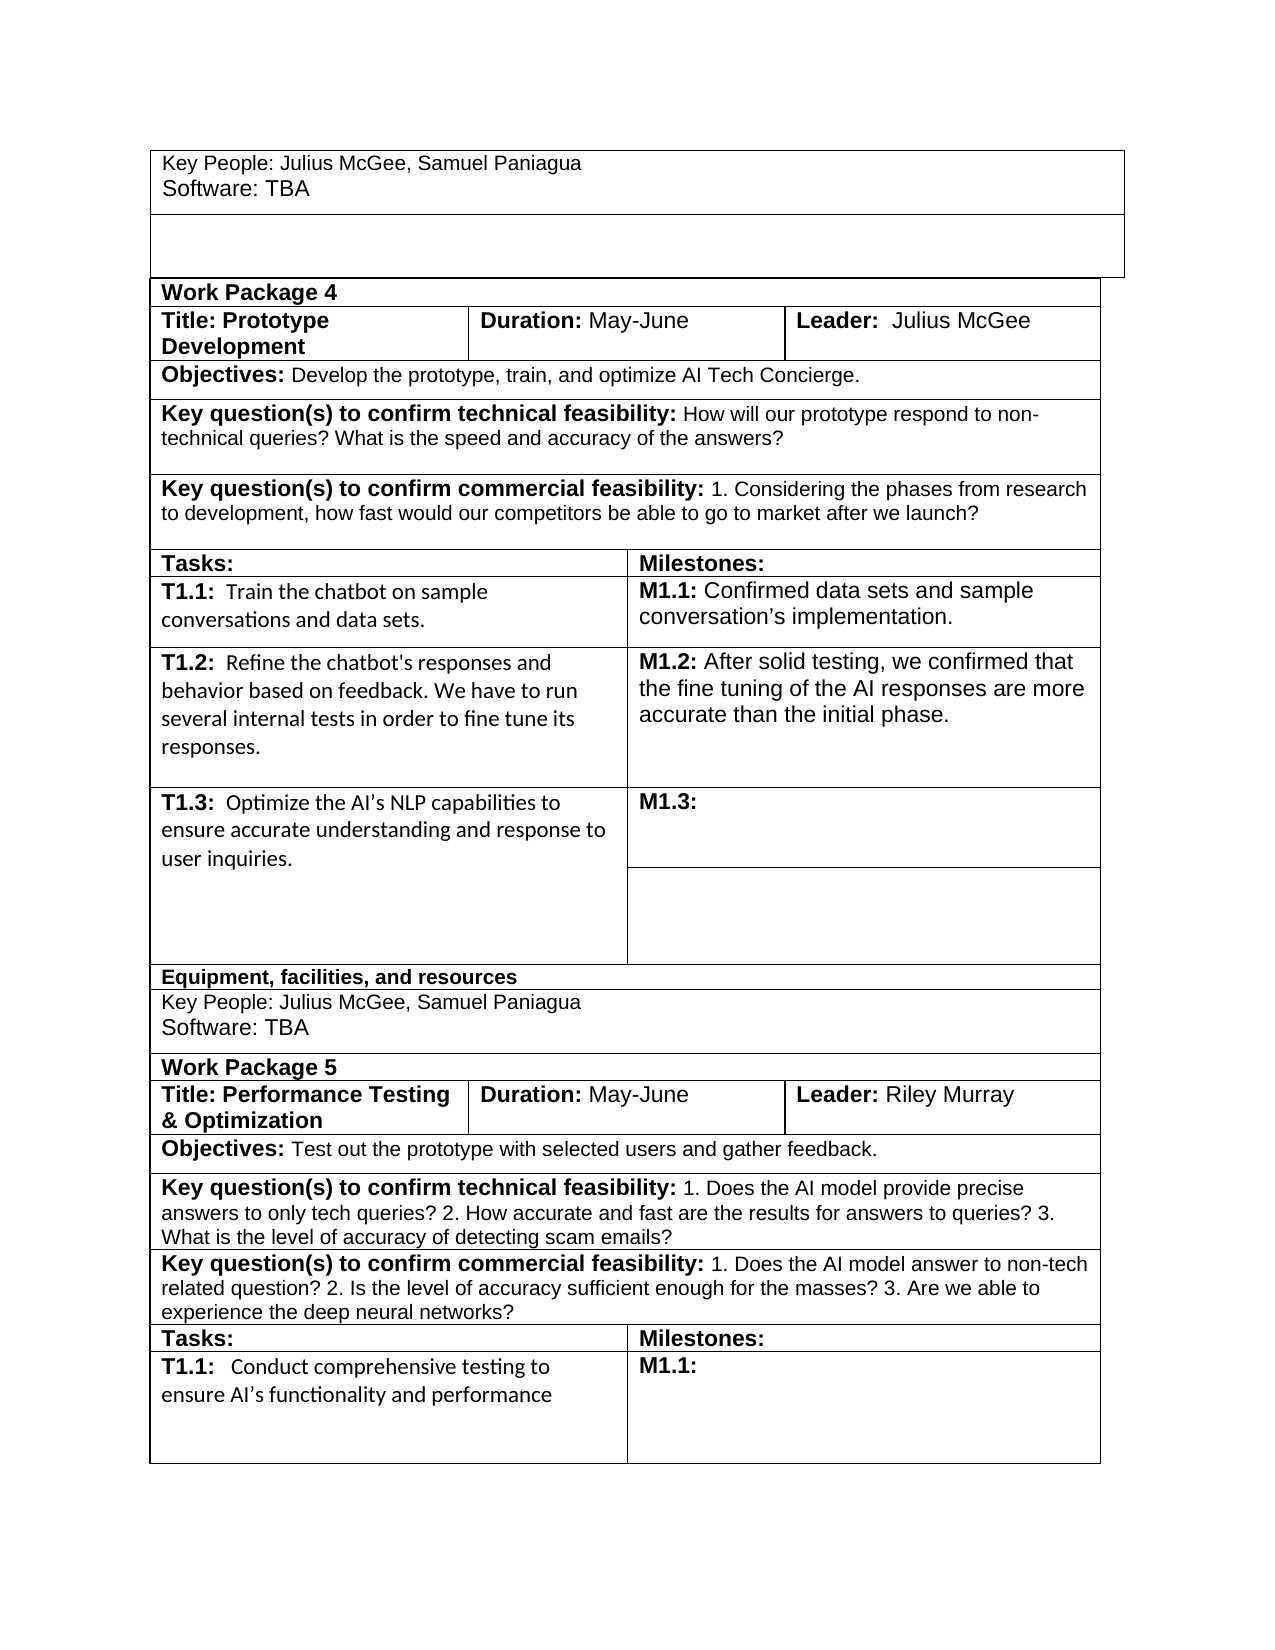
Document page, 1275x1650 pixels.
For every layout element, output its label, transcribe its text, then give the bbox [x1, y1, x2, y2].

table_cell Duration: May-June [469, 1081, 784, 1134]
table_cell Key People: Julius McGee, Samuel Paniagua Software: TBA [151, 151, 1124, 214]
table_cell Duration: May-June [469, 307, 784, 359]
table_cell Key question(s) to confirm technical feasibility: 1. Does the AI model provide precise answers to only tech queries? 2. How accurate and fast are the results for answers to queries? 3. What is the level of accuracy of detecting scam emails? [151, 1174, 1100, 1248]
table_cell Objectives: Develop the prototype, train, and optimize AI Tech Concierge. [151, 361, 1100, 399]
table_cell T1.1: Train the chatbot on sample conversations and data sets. [151, 577, 627, 647]
table_cell [151, 215, 1124, 277]
table_cell Key People: Julius McGee, Samuel Paniagua Software: TBA [151, 990, 1100, 1053]
table_cell Work Package 5 [151, 1054, 1100, 1080]
table_cell T1.1: Conduct comprehensive testing to ensure AI’s functionality and performance [151, 1352, 627, 1463]
table_header Work Package 4 [151, 279, 1100, 306]
table_cell T1.3: Optimize the AI’s NLP capabilities to ensure accurate understanding and response to user inquiries. [151, 788, 627, 964]
table_cell Tasks: [151, 1325, 627, 1351]
table_cell Tasks: [151, 550, 627, 576]
table_cell Equipment, facilities, and resources [151, 965, 1100, 989]
table_cell Title: Performance Testing & Optimization [151, 1081, 468, 1134]
table_cell Key question(s) to confirm technical feasibility: How will our prototype respond to non-technical queries? What is the speed and accuracy of the answers? [151, 400, 1100, 474]
table_cell Key question(s) to confirm commercial feasibility: 1. Considering the phases from research to development, how fast would our competitors be able to go to market after we launch? [151, 475, 1100, 548]
table_cell Objectives: Test out the prototype with selected users and gather feedback. [151, 1135, 1100, 1173]
table_cell Milestones: [628, 550, 1100, 576]
table_cell M1.2: After solid testing, we confirmed that the fine tuning of the AI responses are more accurate than the initial phase. [628, 648, 1100, 787]
table_cell Leader: Riley Murray [786, 1081, 1100, 1134]
table_cell [628, 868, 1100, 964]
table_cell M1.3: [628, 788, 1100, 867]
table_cell T1.2: Refine the chatbot's responses and behavior based on feedback. We have to run several internal tests in order to fine tune its responses. [151, 648, 627, 787]
table_cell M1.1: [628, 1352, 1100, 1463]
table_cell Title: Prototype Development [151, 307, 468, 359]
table_cell Milestones: [628, 1325, 1100, 1351]
table_cell Leader: Julius McGee [786, 307, 1100, 359]
table_cell Key question(s) to confirm commercial feasibility: 1. Does the AI model answer to non-tech related question? 2. Is the level of accuracy sufficient enough for the masses? 3. Are we able to experience the deep neural networks? [151, 1250, 1100, 1324]
table_cell M1.1: Confirmed data sets and sample conversation’s implementation. [628, 577, 1100, 647]
